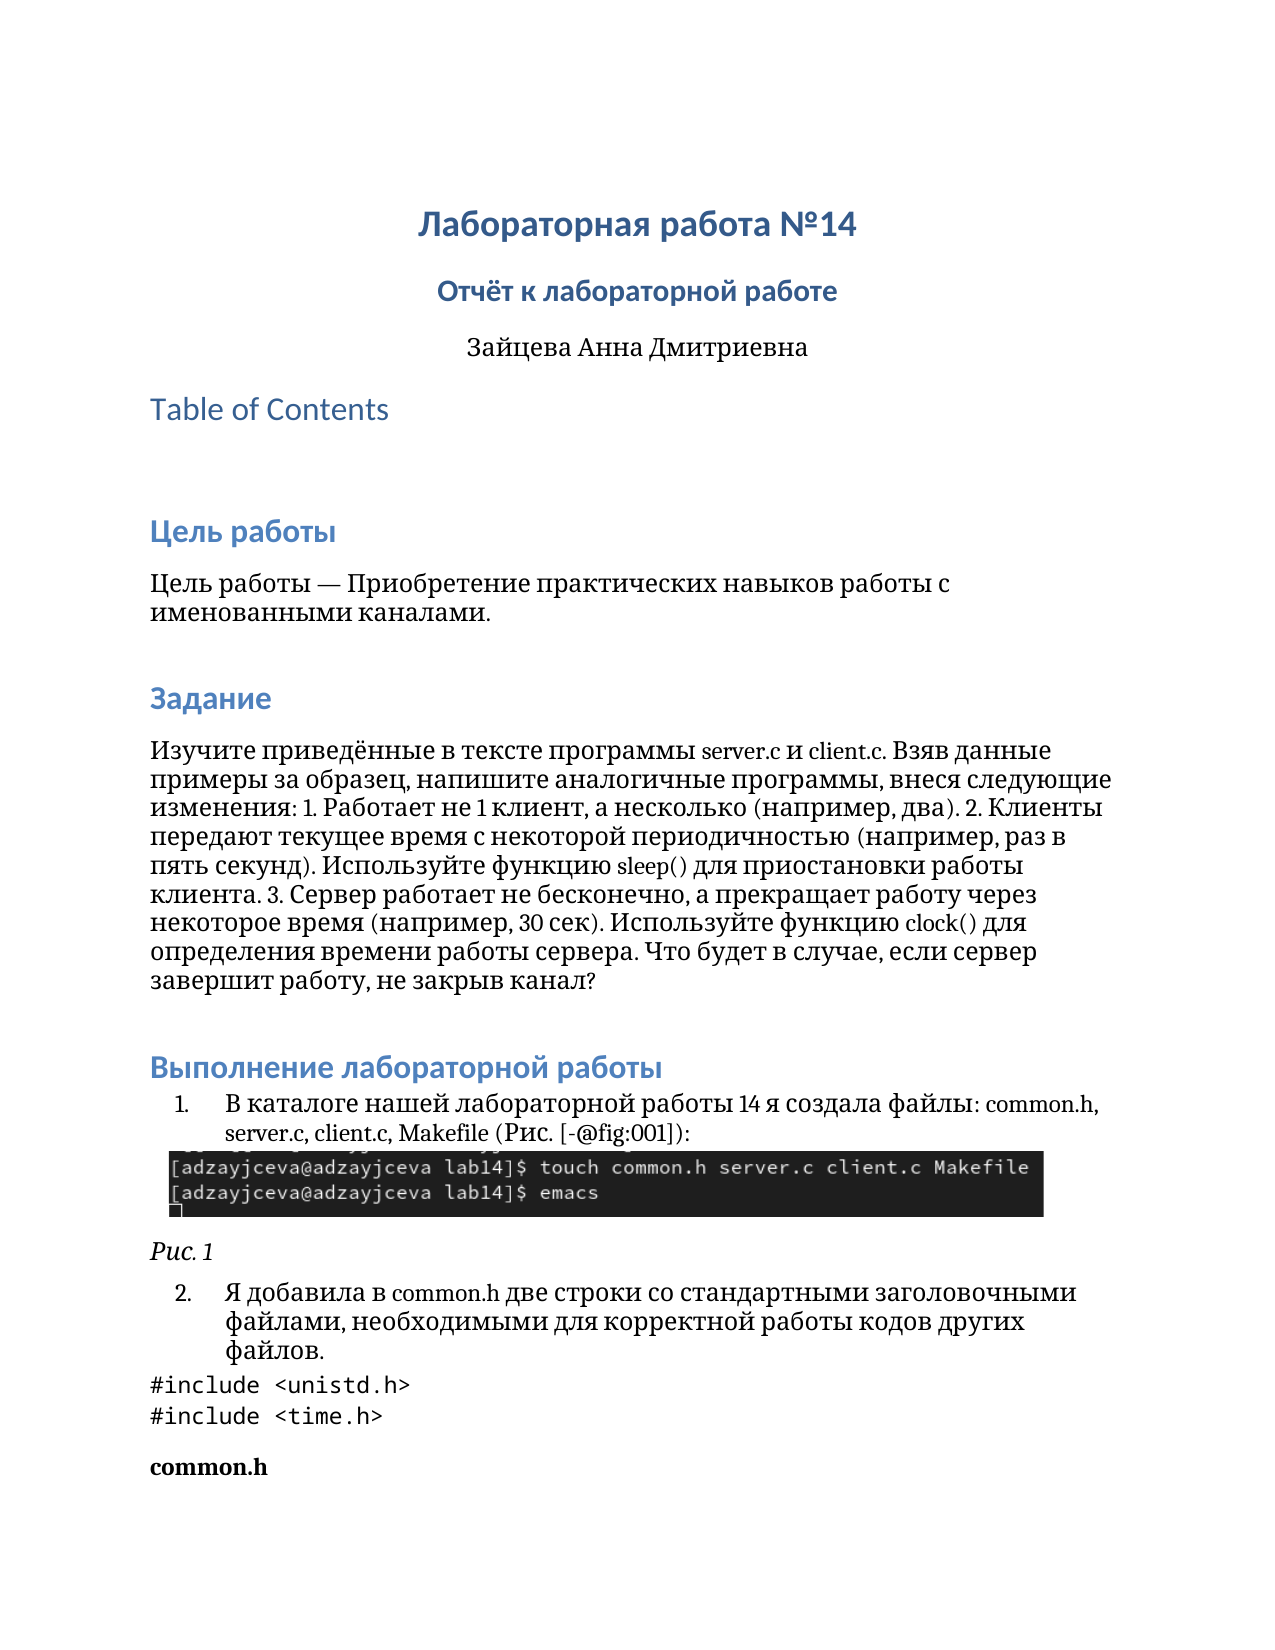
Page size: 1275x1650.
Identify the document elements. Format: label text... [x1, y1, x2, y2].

text Изучите приведённые в тексте программы server.c и client.c. Взяв данные примеры за образец, напишите аналогичные программы, внеся следующие изменения: 1. Работает не 1 клиент, а несколько (например, два). 2. Клиенты передают текущее время с некоторой периодичностью (например, раз в пять секунд). Используйте функцию sleep() для приостановки работы клиента. 3. Сервер работает не бесконечно, а прекращает работу через некоторое время (например, 30 сек). Используйте функцию clock() для определения времени работы сервера. Что будет в случае, если сервер завершит работу, не закрыв канал? [150, 737, 1125, 996]
title Лабораторная работа №14 [150, 200, 1125, 246]
text Рис. 1 [150, 1238, 1125, 1267]
text Цель работы — Приобретение практических навыков работы с именованными каналами. [150, 570, 1125, 627]
picture [168, 1151, 1044, 1217]
text common.h [150, 1452, 1125, 1481]
subtitle Задание [150, 677, 1125, 718]
subtitle Цель работы [150, 510, 1125, 551]
text Зайцева Анна Дмитриевна [150, 334, 1125, 363]
list В каталоге нашей лабораторной работы 14 я создала файлы: common.h, server.c, client.c, Makefile (Рис. [-@fig:001]): [175, 1090, 1125, 1148]
subtitle Выполнение лабораторной работы [150, 1046, 1125, 1086]
text #include <unistd.h> #include <time.h> [150, 1369, 1125, 1432]
subtitle Отчёт к лабораторной работе [150, 271, 1125, 309]
list Я добавила в common.h две строки со стандартными заголовочными файлами, необходимыми для корректной работы кодов других файлов. [175, 1279, 1125, 1365]
